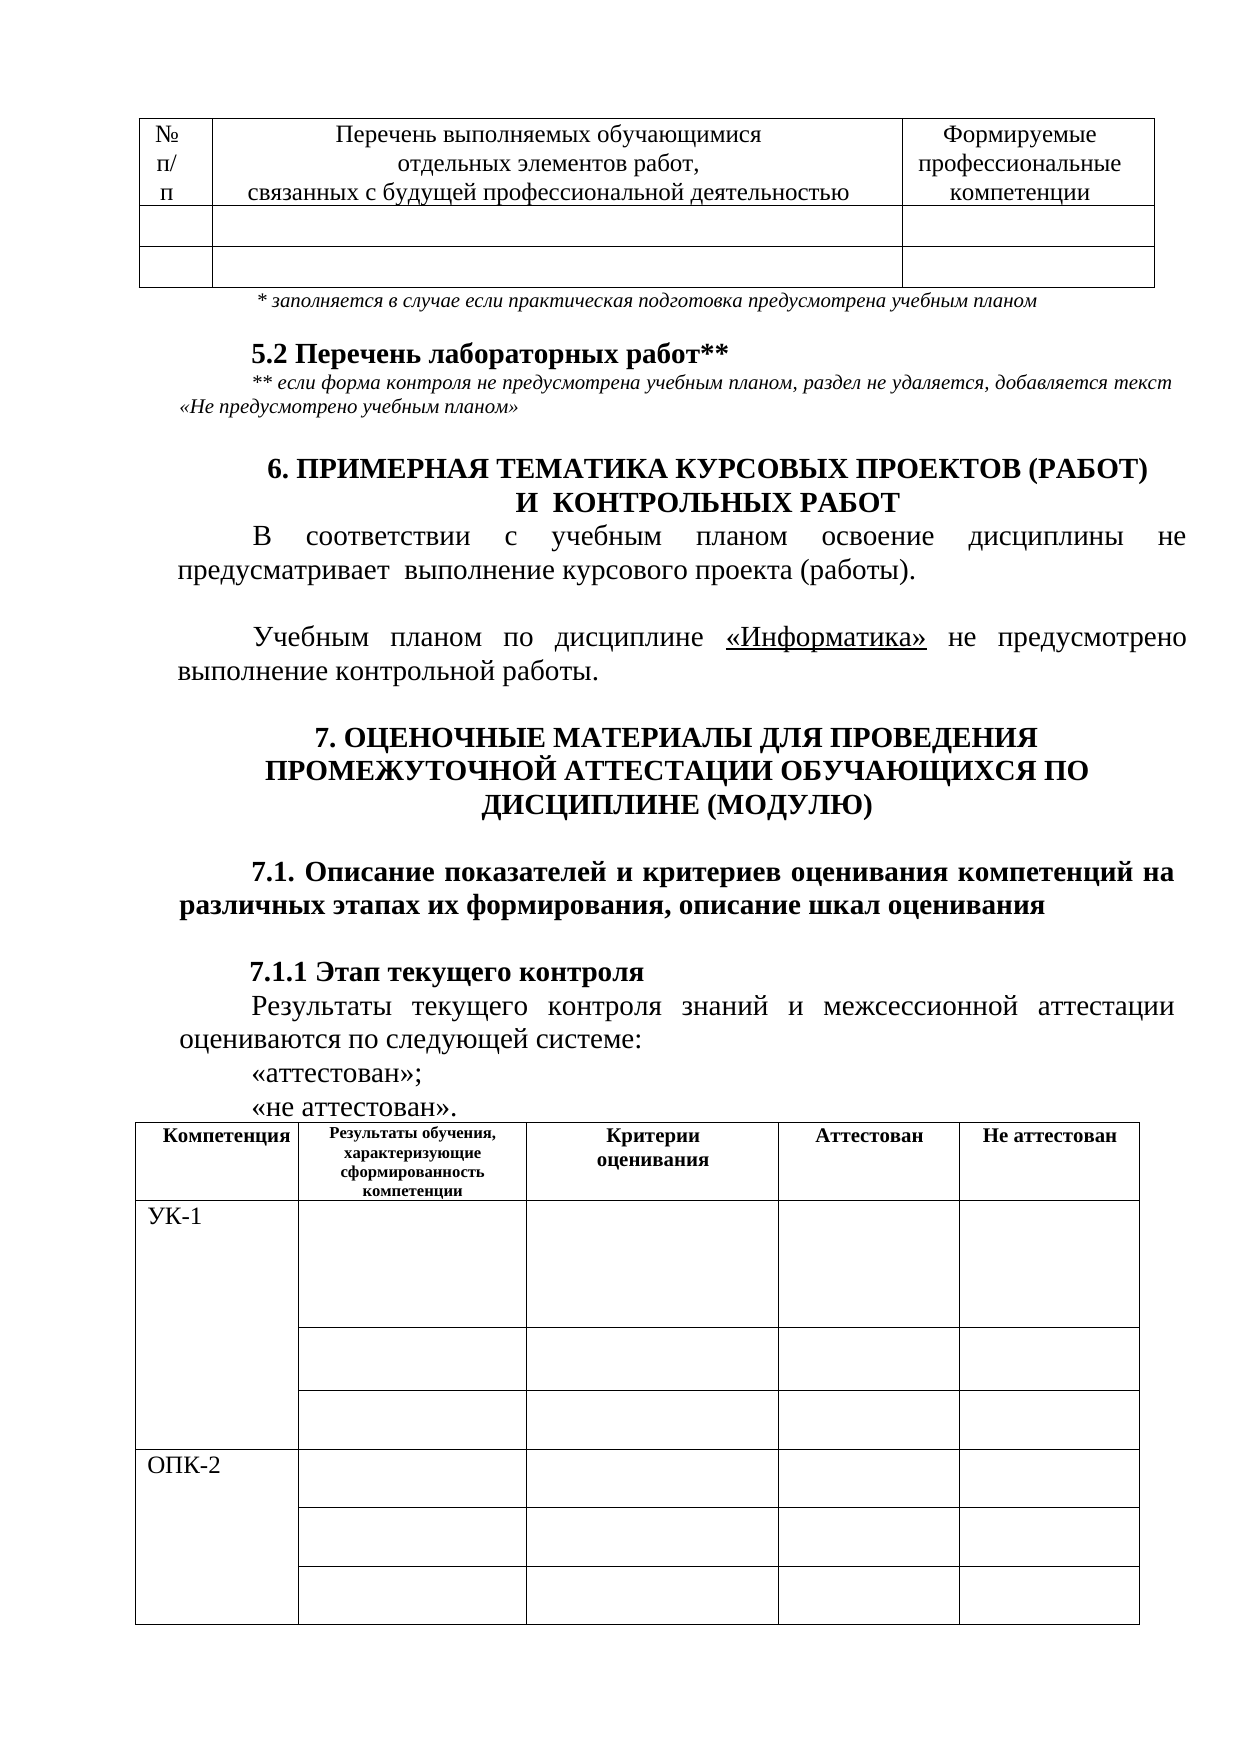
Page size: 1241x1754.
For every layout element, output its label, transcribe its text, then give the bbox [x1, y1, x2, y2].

text ** если форма контроля не предусмотрена учебным планом, раздел не удаляется, добавляется текст «Не предусмотрено учебным планом» [179, 370, 1175, 418]
table_cell [903, 206, 1154, 246]
table_cell [527, 1567, 778, 1624]
table_cell [960, 1328, 1139, 1390]
table_cell [779, 1567, 959, 1624]
text «не аттестован». [179, 1089, 1175, 1122]
table_header Компетенция [136, 1123, 298, 1200]
table_cell УК-1 [136, 1201, 298, 1449]
text 7.1. Описание показателей и критериев оценивания компетенций на различных этапах их формирования, описание шкал оценивания [179, 854, 1175, 921]
table_cell [299, 1391, 526, 1449]
table_cell [299, 1567, 526, 1624]
table_cell [140, 206, 212, 246]
text «аттестован»; [179, 1055, 1175, 1089]
table_cell [299, 1508, 526, 1566]
text В соответствии с учебным планом освоение дисциплины не предусматривает выполнение курсового проекта (работы). [177, 518, 1187, 586]
text 7. оценочные материалы для проведения промежуточной аттестации обучающихся по дисциплине (модулю) [177, 720, 1175, 820]
table_cell [903, 247, 1154, 287]
text 6. ПРИМЕРНАЯ ТЕМАТИКА КУРСОВЫХ ПРОЕКТОВ (РАБОТ) [179, 451, 1175, 485]
table_header Не аттестован [960, 1123, 1139, 1200]
table_header Результаты обучения, характеризующие сформированность компетенции [299, 1123, 526, 1200]
table_cell [779, 1391, 959, 1449]
table_cell [299, 1201, 526, 1327]
table_header Критерии оценивания [527, 1123, 778, 1200]
table_cell [527, 1450, 778, 1507]
table_cell [299, 1328, 526, 1390]
table_cell [960, 1201, 1139, 1327]
table_cell [779, 1508, 959, 1566]
table_cell [527, 1391, 778, 1449]
table_cell [960, 1508, 1139, 1566]
table_cell [779, 1450, 959, 1507]
table_cell [960, 1567, 1139, 1624]
table_cell [527, 1328, 778, 1390]
text 5.2 Перечень лабораторных работ** [251, 336, 1181, 370]
table_cell [527, 1201, 778, 1327]
text * заполняется в случае если практическая подготовка предусмотрена учебным планом [177, 288, 1163, 312]
table_cell [960, 1391, 1139, 1449]
table_header Формируемые профессиональные компетенции [903, 119, 1154, 205]
table_header Аттестован [779, 1123, 959, 1200]
text Результаты текущего контроля знаний и межсессионной аттестации оцениваются по следующей системе: [179, 988, 1175, 1055]
table_cell [140, 247, 212, 287]
text 7.1.1 Этап текущего контроля [177, 954, 1175, 988]
table_header № п/п [140, 119, 212, 205]
table_cell [213, 247, 902, 287]
table_cell [779, 1201, 959, 1327]
table_cell ОПК-2 [136, 1450, 298, 1624]
table_cell [213, 206, 902, 246]
table_cell [960, 1450, 1139, 1507]
text И КОНТРОЛЬНЫХ РАБОТ [179, 485, 1175, 518]
table_cell [779, 1328, 959, 1390]
table_header Перечень выполняемых обучающимися отдельных элементов работ, связанных с будущей профессиональной деятельностью [213, 119, 902, 205]
text Учебным планом по дисциплине «Информатика» не предусмотрено выполнение контрольной работы. [177, 619, 1187, 686]
table_cell [299, 1450, 526, 1507]
table_cell [527, 1508, 778, 1566]
